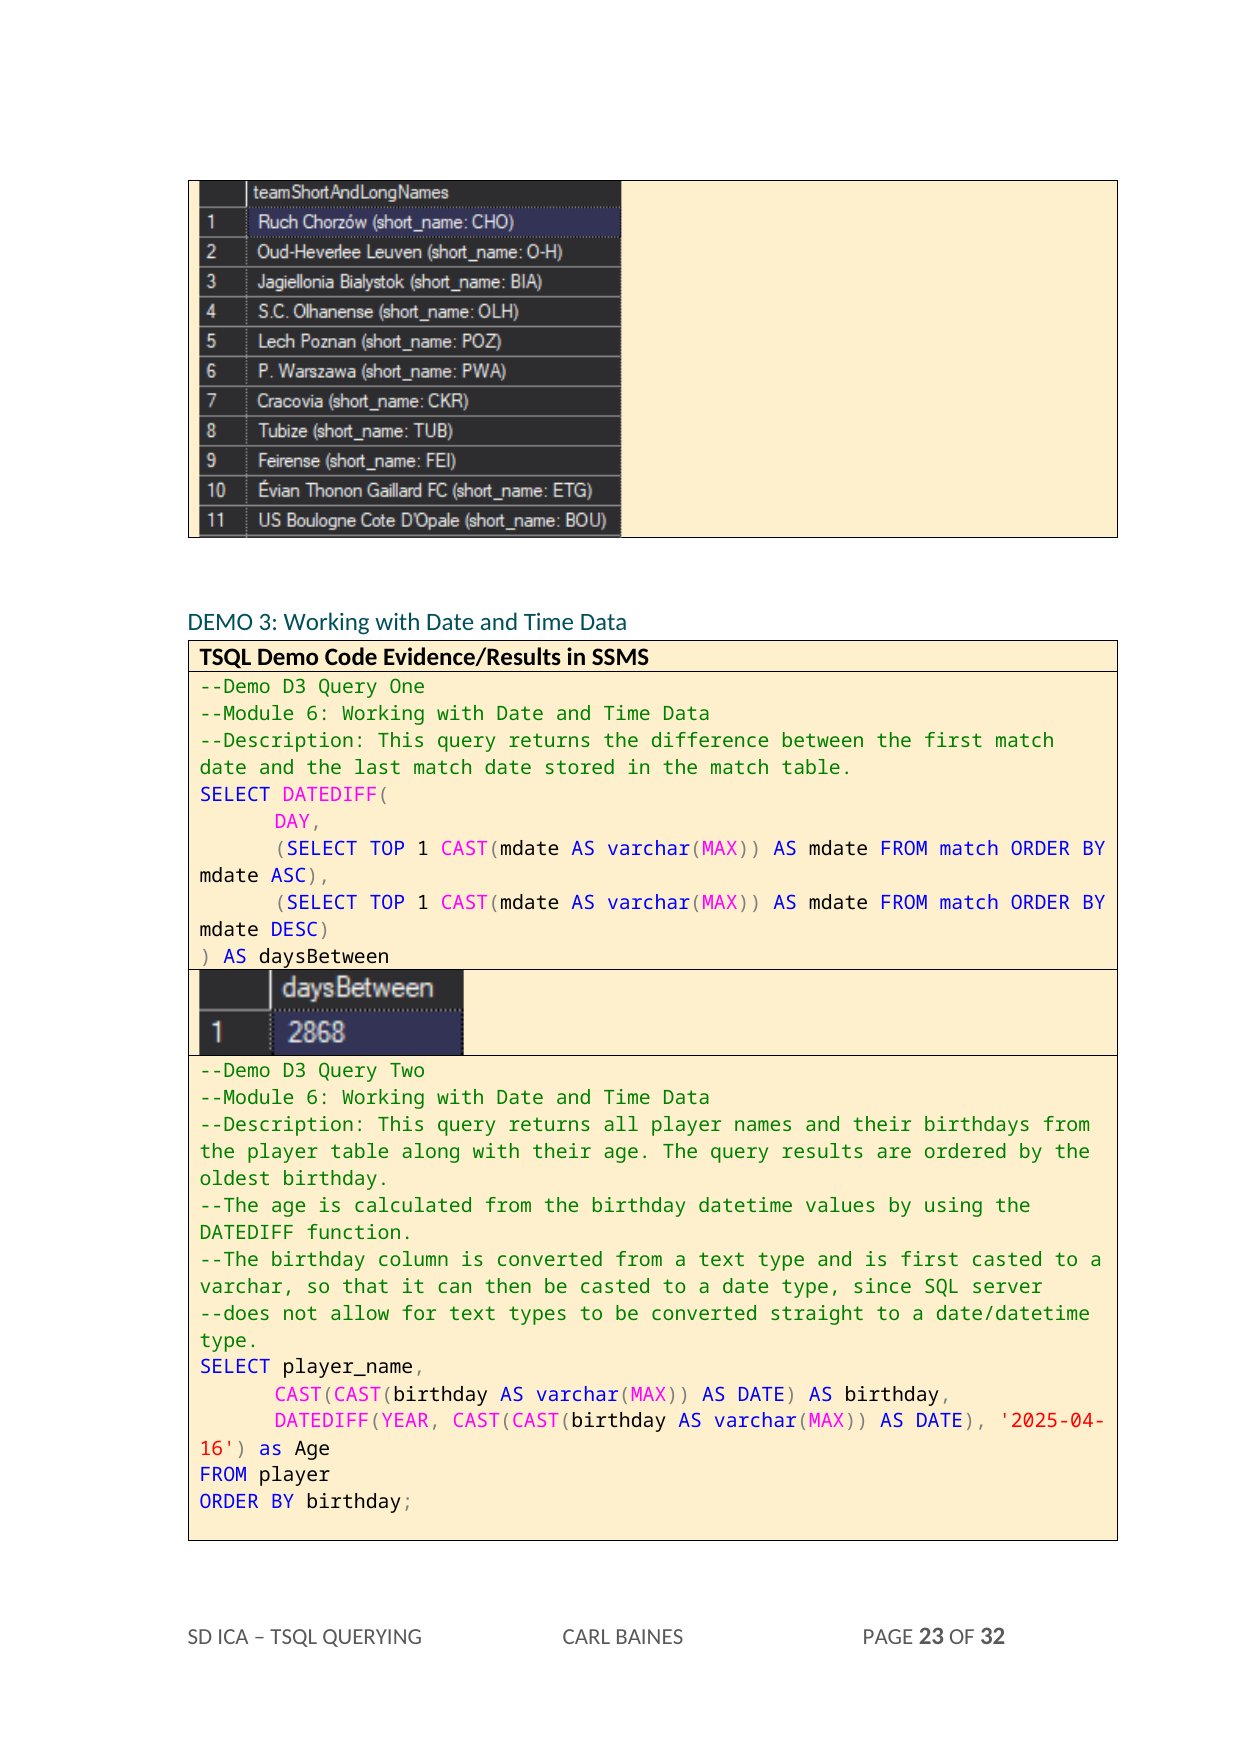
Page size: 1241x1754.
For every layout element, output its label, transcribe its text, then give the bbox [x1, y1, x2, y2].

table_cell --Demo D3 Query Two --Module 6: Working with Date and Time Data --Description: This query returns all player names and their birthdays from the player table along with their age. The query results are ordered by the oldest birthday. --The age is calculated from the birthday datetime values by using the DATEDIFF function. --The birthday column is converted from a text type and is first casted to a varchar, so that it can then be casted to a date type, since SQL server --does not allow for text types to be converted straight to a date/datetime type. SELECT player_name, CAST(CAST(birthday AS varchar(MAX)) AS DATE) AS birthday, DATEDIFF(YEAR, CAST(CAST(birthday AS varchar(MAX)) AS DATE), '2025-04-16') as Age FROM player ORDER BY birthday; [189, 1056, 1117, 1540]
table_cell [622, 181, 1117, 537]
picture [199, 181, 622, 538]
table_header TSQL Demo Code Evidence/Results in SSMS [189, 641, 1117, 671]
subtitle DEMO 3: Working with Date and Time Data [187, 606, 1053, 637]
picture [199, 970, 464, 1055]
table_cell --Demo D3 Query One --Module 6: Working with Date and Time Data --Description: This query returns the difference between the first match date and the last match date stored in the match table. SELECT DATEDIFF( DAY, (SELECT TOP 1 CAST(mdate AS varchar(MAX)) AS mdate FROM match ORDER BY mdate ASC), (SELECT TOP 1 CAST(mdate AS varchar(MAX)) AS mdate FROM match ORDER BY mdate DESC) ) AS daysBetween [189, 672, 1117, 969]
table_cell [189, 181, 199, 537]
table_cell [464, 970, 1117, 1055]
table_cell [189, 970, 199, 1055]
